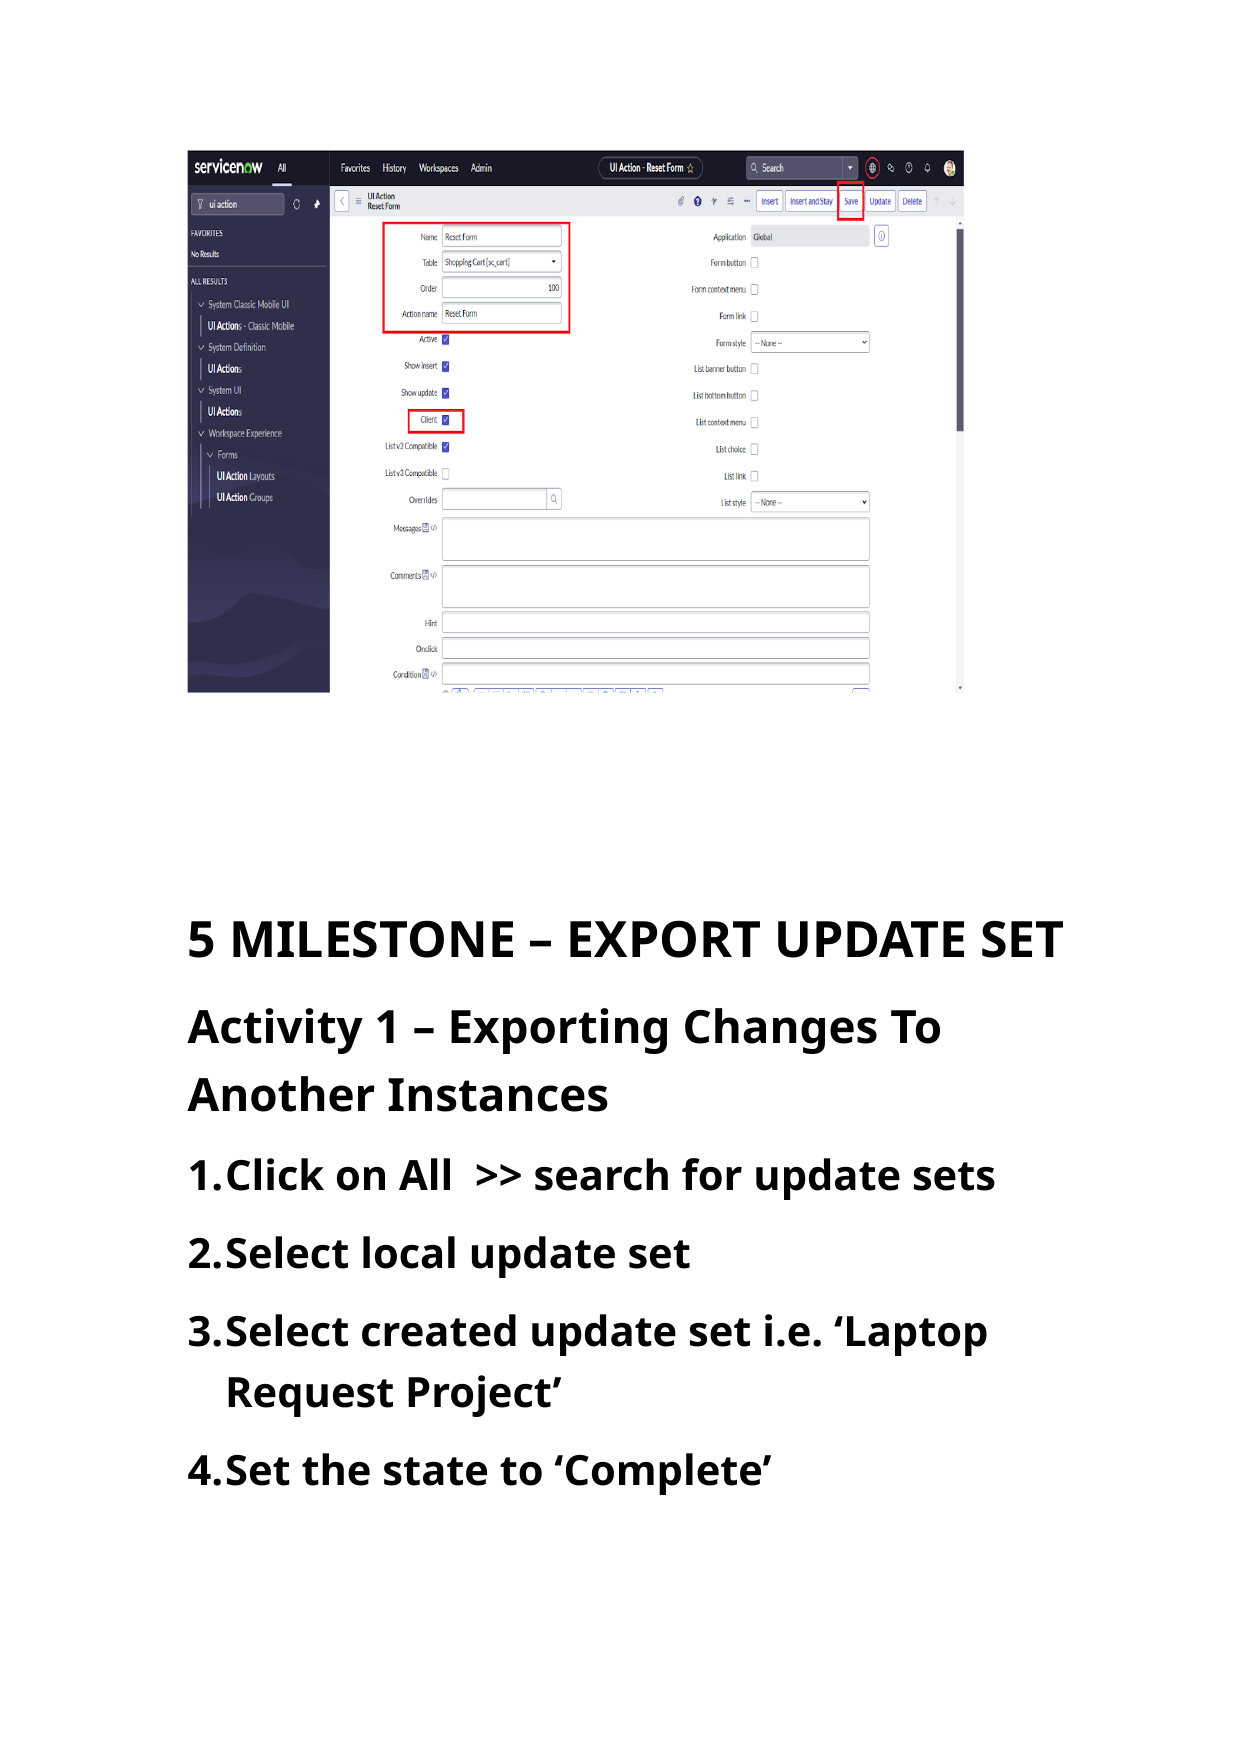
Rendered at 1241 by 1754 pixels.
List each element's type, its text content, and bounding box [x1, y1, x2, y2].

text 5 MILESTONE – EXPORT UPDATE SET [187, 904, 1090, 973]
picture [187, 150, 1128, 886]
text Activity 1 – Exporting Changes To Another Instances [187, 995, 1090, 1124]
list Select created update set i.e. ‘Laptop Request Project’ [187, 1302, 1090, 1420]
list Set the state to ‘Complete’ [187, 1441, 1090, 1498]
list Select local update set [187, 1224, 1090, 1281]
list Click on All >> search for update sets [187, 1146, 1090, 1203]
